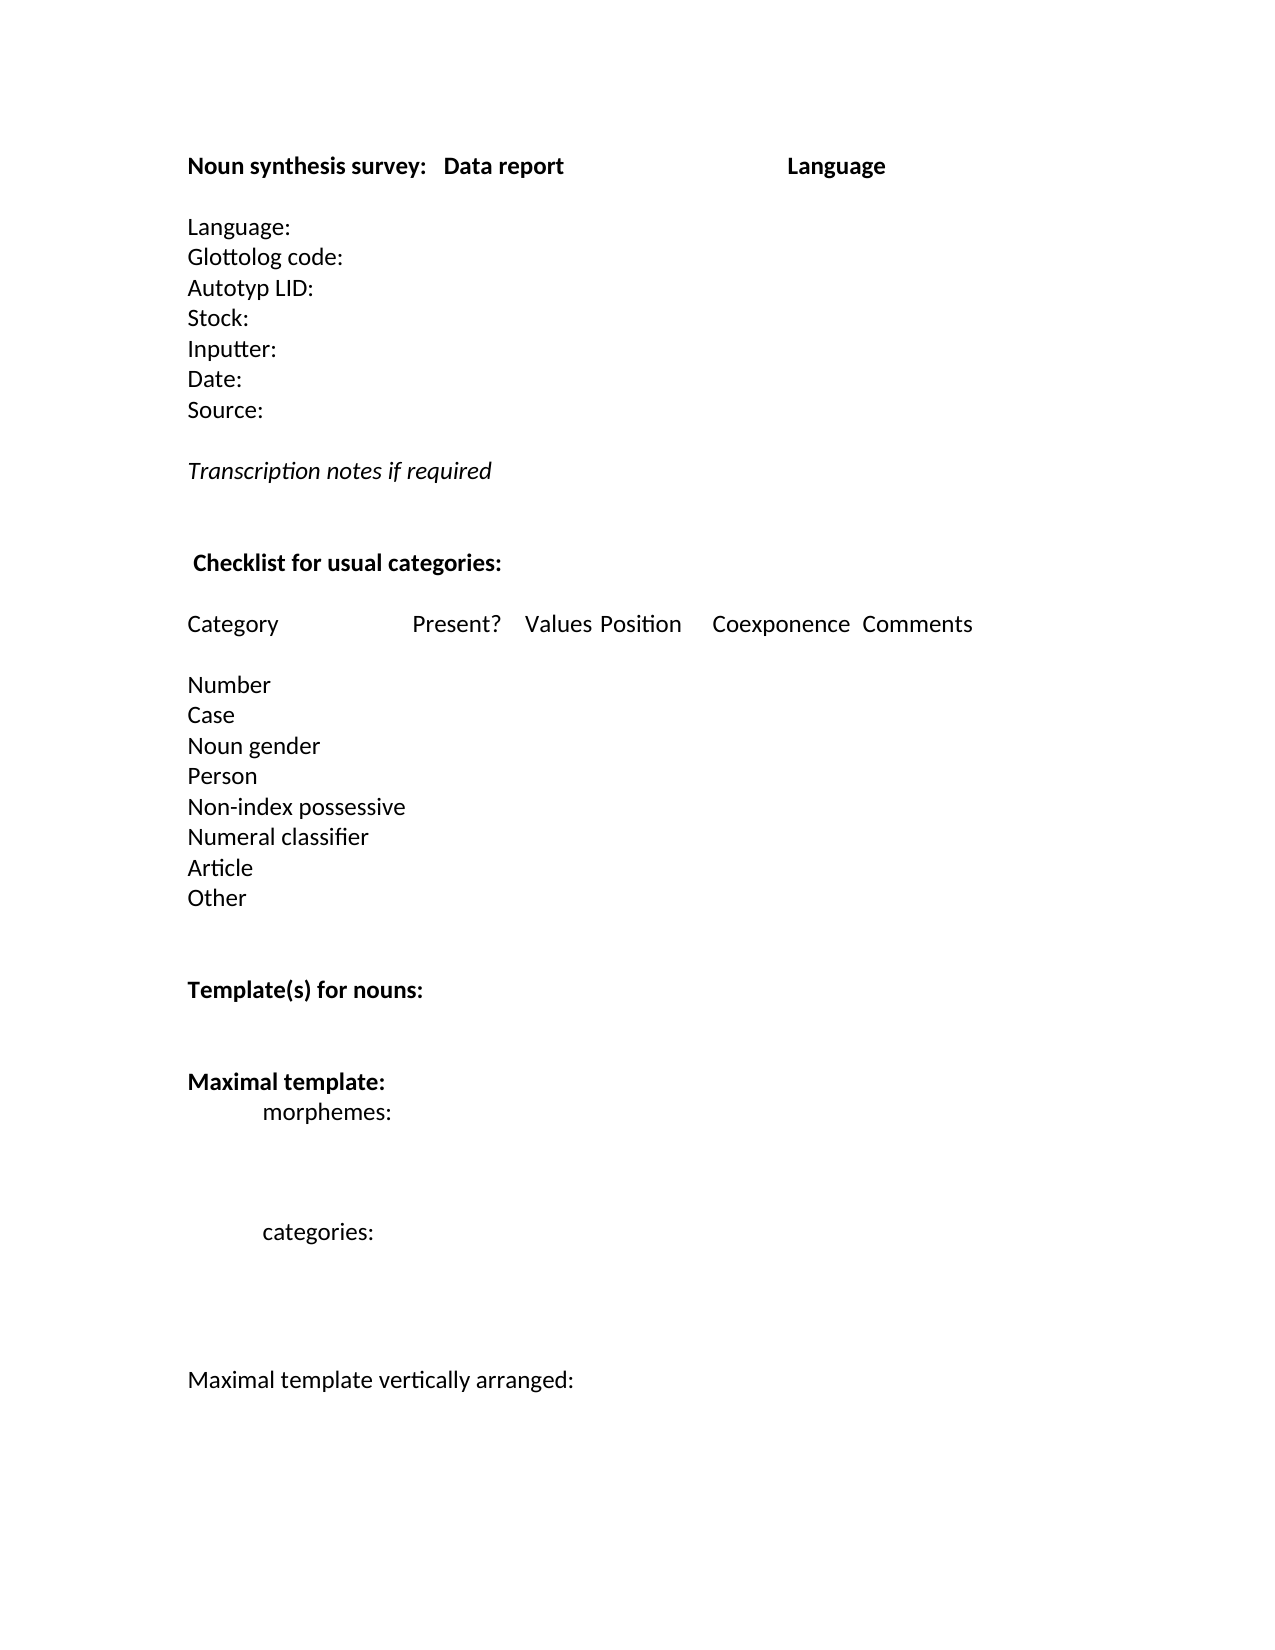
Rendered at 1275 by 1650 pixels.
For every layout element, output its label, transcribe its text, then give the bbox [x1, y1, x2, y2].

text Category Present? Values Position Coexponence Comments [187, 608, 1134, 638]
text Other [187, 882, 1134, 913]
text Autotyp LID: [187, 272, 1134, 303]
text Stock: [187, 303, 1134, 333]
text Number [187, 669, 1134, 699]
text Language: [187, 211, 1134, 242]
text Case [187, 699, 1134, 730]
text Noun synthesis survey: Data report Language [187, 150, 1134, 181]
text Date: [187, 364, 1134, 394]
text Noun gender [187, 730, 1134, 760]
text morphemes: [187, 1096, 1134, 1127]
text Non-index possessive [187, 791, 1134, 821]
text Glottolog code: [187, 242, 1134, 272]
text Source: [187, 394, 1134, 425]
text Inputter: [187, 333, 1134, 364]
text Checklist for usual categories: [187, 547, 1134, 577]
text Maximal template vertically arranged: [187, 1364, 1134, 1394]
text categories: [187, 1216, 1134, 1247]
text Maximal template: [187, 1066, 1134, 1096]
text Article [187, 852, 1134, 882]
text Numeral classifier [187, 821, 1134, 852]
text Template(s) for nouns: [187, 974, 1134, 1004]
text Transcription notes if required [187, 455, 1134, 486]
text Person [187, 760, 1134, 791]
